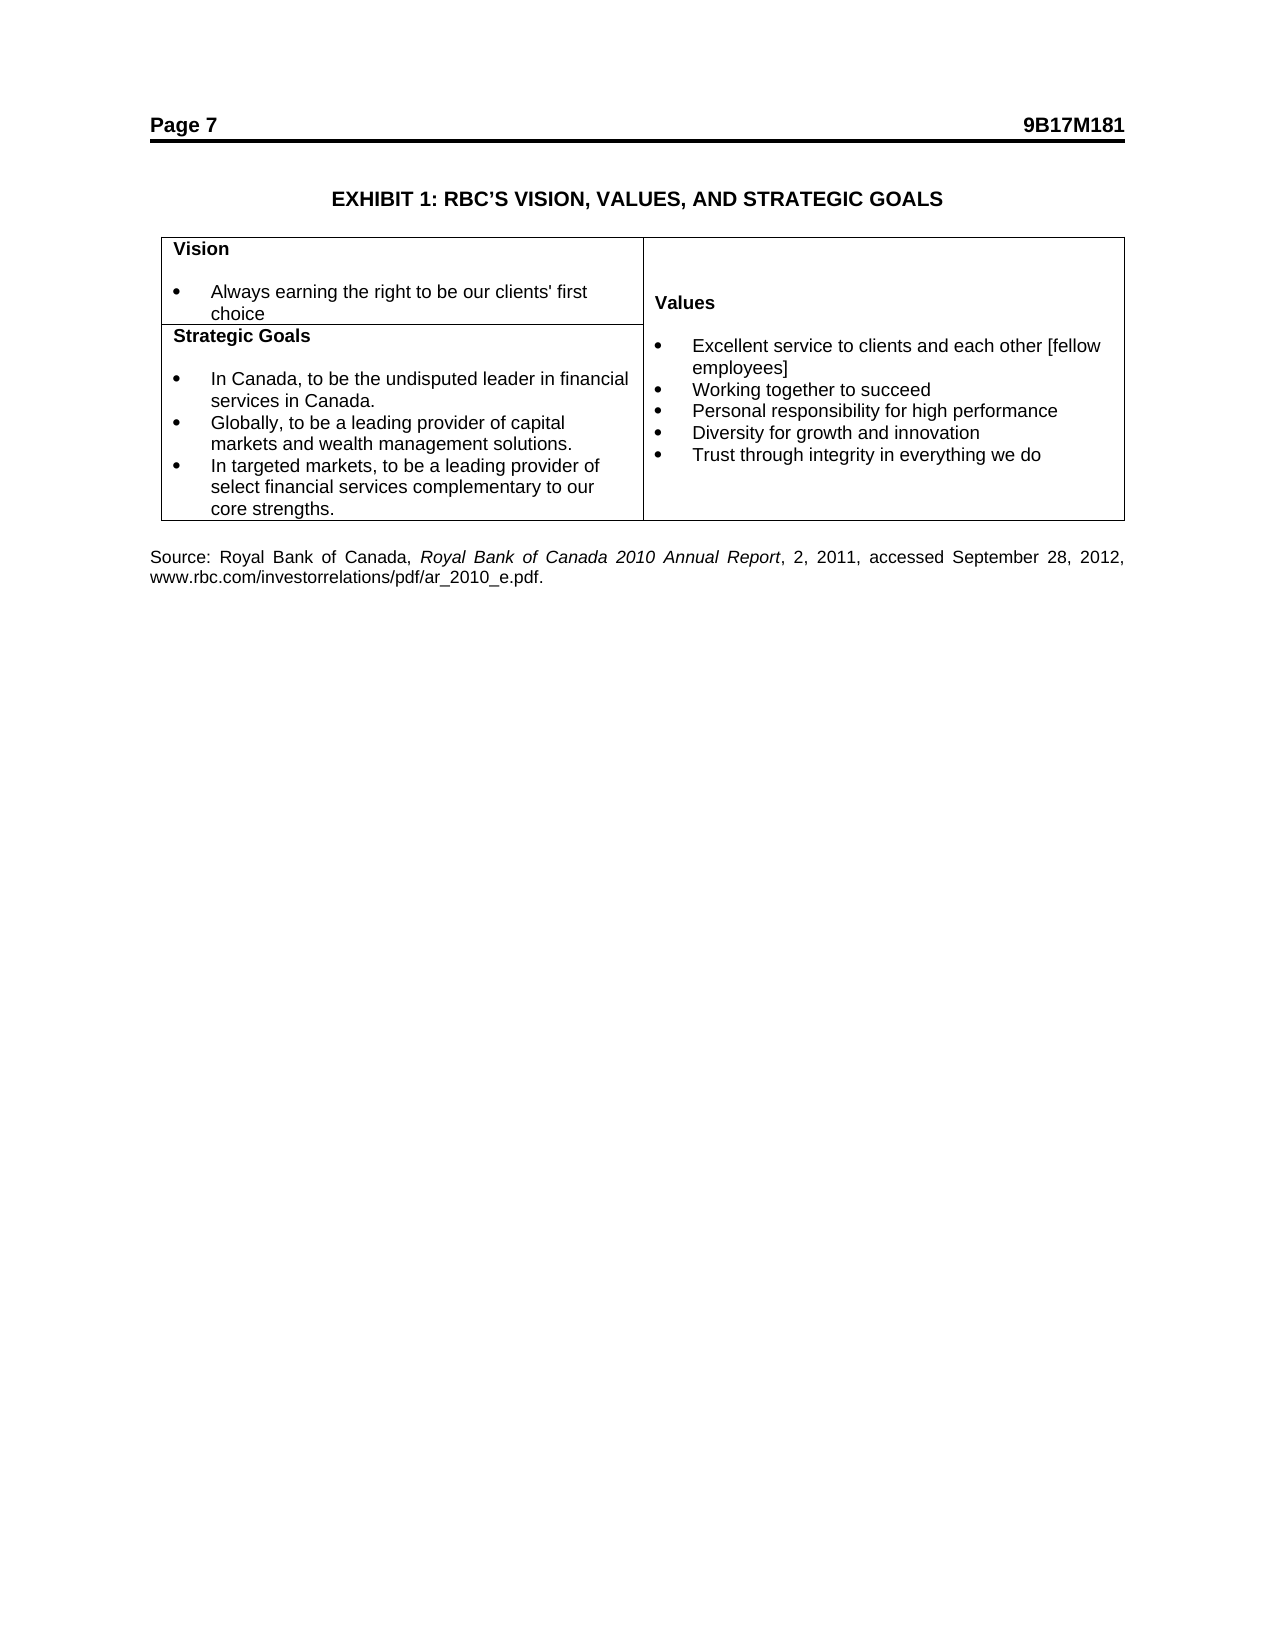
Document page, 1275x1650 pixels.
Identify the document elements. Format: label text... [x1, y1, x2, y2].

table_header Values Excellent service to clients and each other [fellow employees] Working together to succeed Personal responsibility for high performance Diversity for growth and innovation Trust through integrity in everything we do [644, 238, 1124, 519]
table_cell Strategic Goals In Canada, to be the undisputed leader in financial services in Canada. Globally, to be a leading provider of capital markets and wealth management solutions. In targeted markets, to be a leading provider of select financial services complementary to our core strengths. [162, 325, 643, 519]
table_header Vision Always earning the right to be our clients' first choice [162, 238, 643, 324]
text Source: Royal Bank of Canada, Royal Bank of Canada 2010 Annual Report, 2, 2011, accessed September 28, 2012, www.rbc.com/investorrelations/pdf/ar_2010_e.pdf. [150, 547, 1125, 588]
subtitle Exhibit 1: RBC’s Vision, Values, and Strategic Goals [150, 186, 1125, 210]
